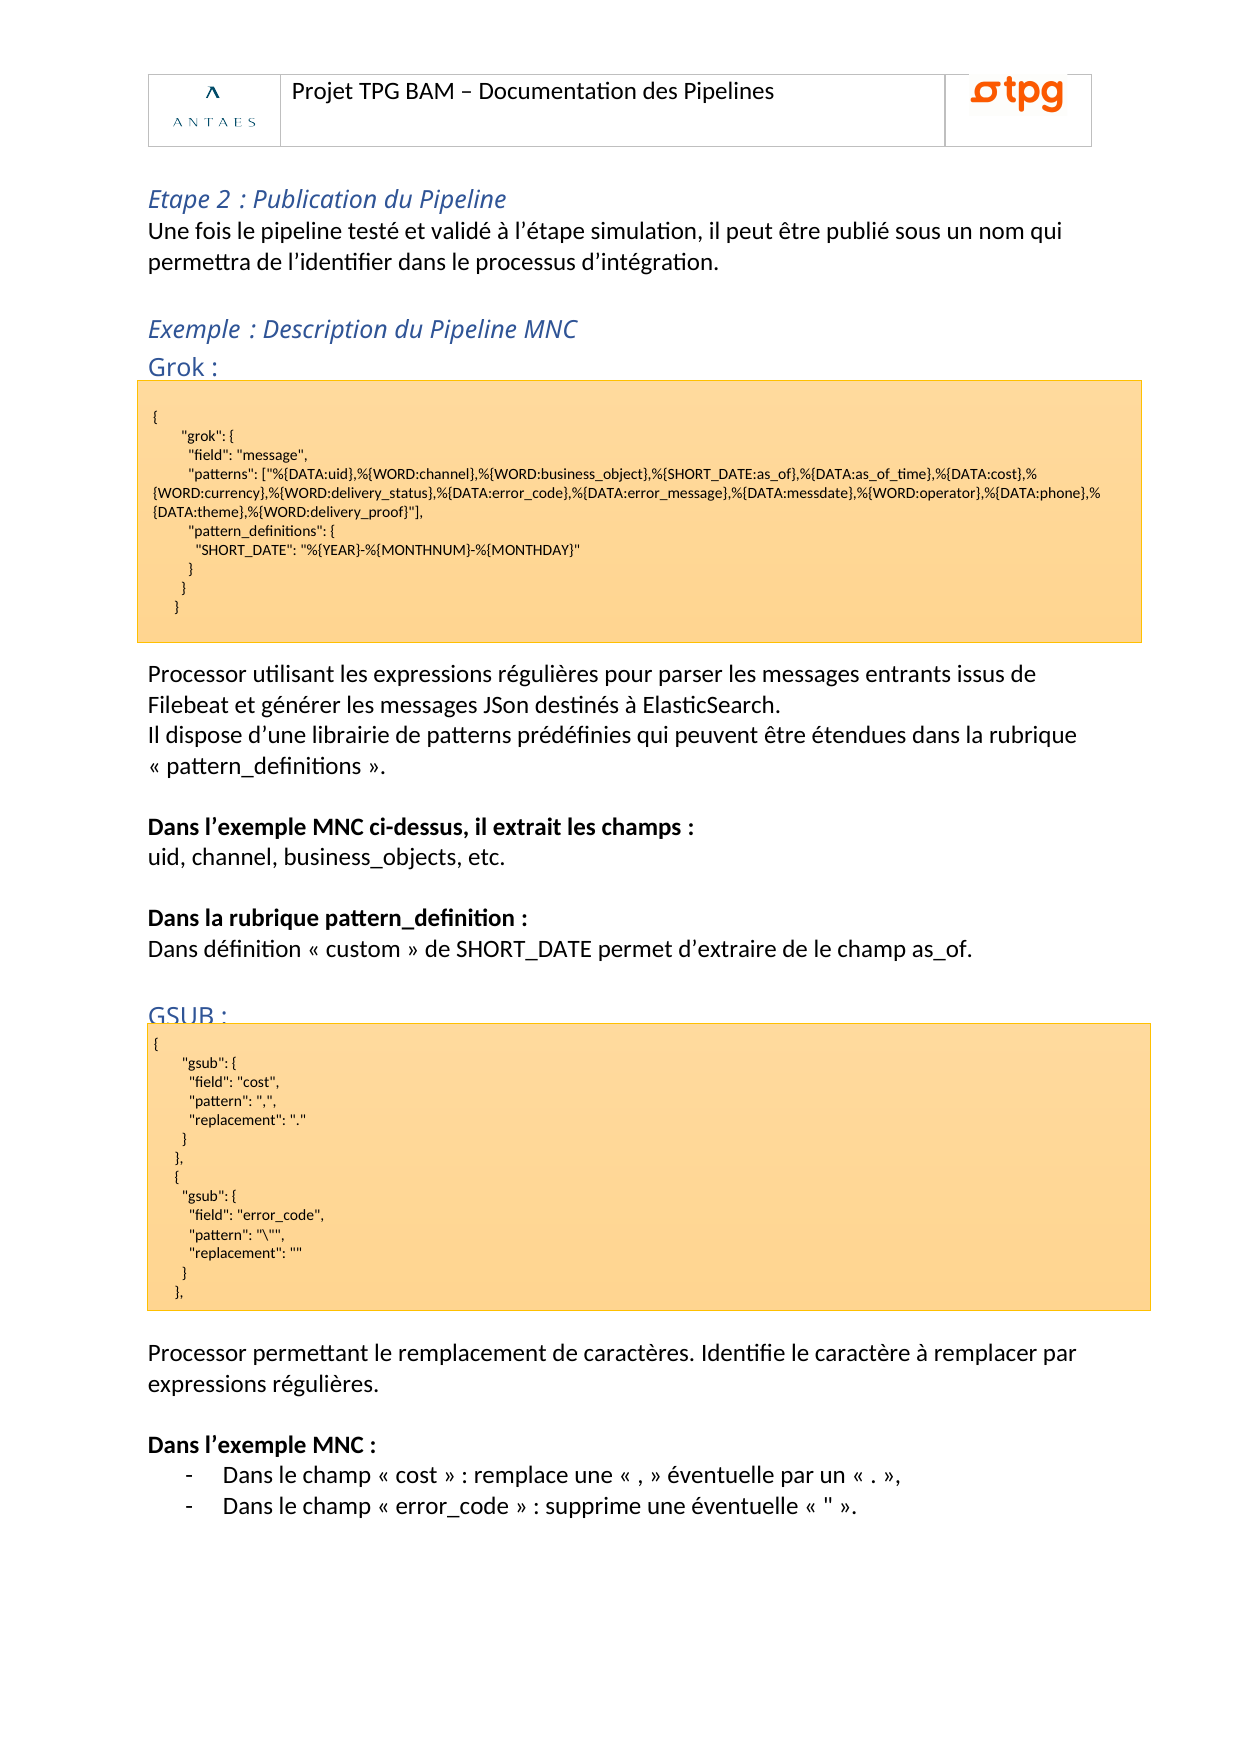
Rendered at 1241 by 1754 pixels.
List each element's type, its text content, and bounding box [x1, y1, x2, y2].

subtitle Exemple : Description du Pipeline MNC [148, 311, 1093, 345]
text Processor utilisant les expressions régulières pour parser les messages entrants issus de Filebeat et générer les messages JSon destinés à ElasticSearch. [148, 658, 1093, 719]
list Dans le champ « error_code » : supprime une éventuelle « " ». [185, 1490, 1093, 1521]
list Dans le champ « cost » : remplace une « , » éventuelle par un « . », [185, 1459, 1093, 1490]
text Processor permettant le remplacement de caractères. Identifie le caractère à remplacer par expressions régulières. [148, 1337, 1093, 1398]
subtitle GSUB : [148, 998, 1093, 1023]
subtitle Grok : [148, 349, 1093, 380]
text Une fois le pipeline testé et validé à l’étape simulation, il peut être publié sous un nom qui permettra de l’identifier dans le processus d’intégration. [148, 216, 1093, 277]
text uid, channel, business_objects, etc. [148, 841, 1093, 872]
text Dans définition « custom » de SHORT_DATE permet d’extraire de le champ as_of. [148, 933, 1093, 963]
picture [969, 74, 1068, 116]
text Dans l’exemple MNC ci-dessus, il extrait les champs : [148, 811, 1093, 841]
picture [171, 74, 257, 139]
text Dans l’exemple MNC : [148, 1429, 1093, 1459]
subtitle Etape 2 : Publication du Pipeline [148, 181, 1093, 216]
text Dans la rubrique pattern_definition : [148, 902, 1093, 933]
text Il dispose d’une librairie de patterns prédéfinies qui peuvent être étendues dans la rubrique « pattern_definitions ». [148, 719, 1093, 780]
